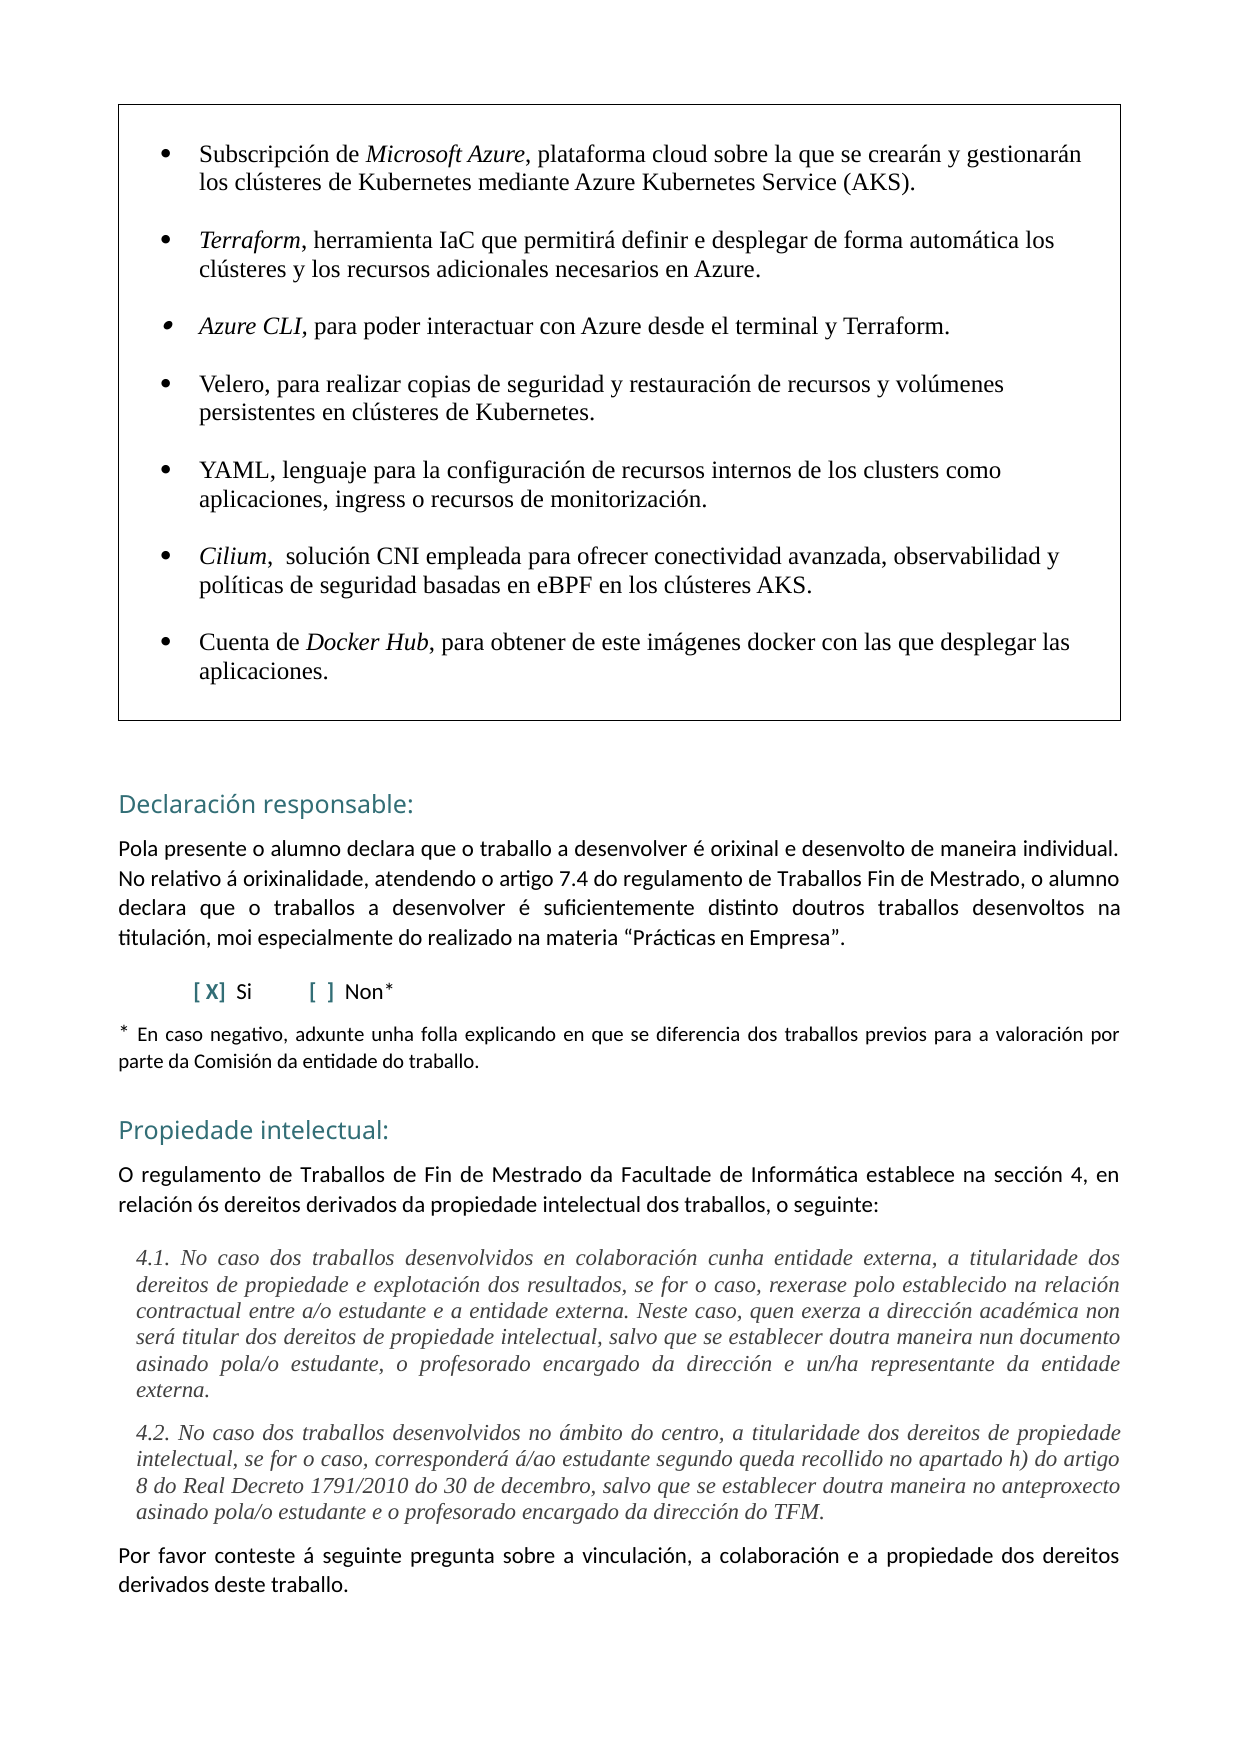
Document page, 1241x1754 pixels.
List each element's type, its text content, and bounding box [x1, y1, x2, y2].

text * En caso negativo, adxunte unha folla explicando en que se diferencia dos traballos previos para a valoración por parte da Comisión da entidade do traballo. [118, 1019, 1122, 1073]
text Pola presente o alumno declara que o traballo a desenvolver é orixinal e desenvolto de maneira individual. No relativo á orixinalidade, atendendo o artigo 7.4 do regulamento de Traballos Fin de Mestrado, o alumno declara que o traballos a desenvolver é suficientemente distinto doutros traballos desenvoltos na titulación, moi especialmente do realizado na materia “Prácticas en Empresa”. [118, 834, 1122, 951]
text 4.1. No caso dos traballos desenvolvidos en colaboración cunha entidade externa, a titularidade dos dereitos de propiedade e explotación dos resultados, se for o caso, rexerase polo establecido na relación contractual entre a/o estudante e a entidade externa. Neste caso, quen exerza a dirección académica non será titular dos dereitos de propiedade intelectual, salvo que se establecer doutra maneira nun documento asinado pola/o estudante, o profesorado encargado da dirección e un/ha representante da entidade externa. [136, 1244, 1122, 1402]
text Propiedade intelectual: [118, 1112, 1122, 1146]
text [ X] Si [ ] Non* [193, 977, 1122, 1005]
text Por favor conteste á seguinte pregunta sobre a vinculación, a colaboración e a propiedade dos dereitos derivados deste traballo. [118, 1541, 1122, 1598]
text O regulamento de Traballos de Fin de Mestrado da Facultade de Informática establece na sección 4, en relación ós dereitos derivados da propiedade intelectual dos traballos, o seguinte: [118, 1161, 1122, 1218]
text Declaración responsable: [118, 786, 1122, 820]
text 4.2. No caso dos traballos desenvolvidos no ámbito do centro, a titularidade dos dereitos de propiedade intelectual, se for o caso, corresponderá á/ao estudante segundo queda recollido no apartado h) do artigo 8 do Real Decreto 1791/2010 do 30 de decembro, salvo que se establecer doutra maneira no anteproxecto asinado pola/o estudante e o profesorado encargado da dirección do TFM. [136, 1419, 1122, 1524]
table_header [119, 105, 1120, 719]
